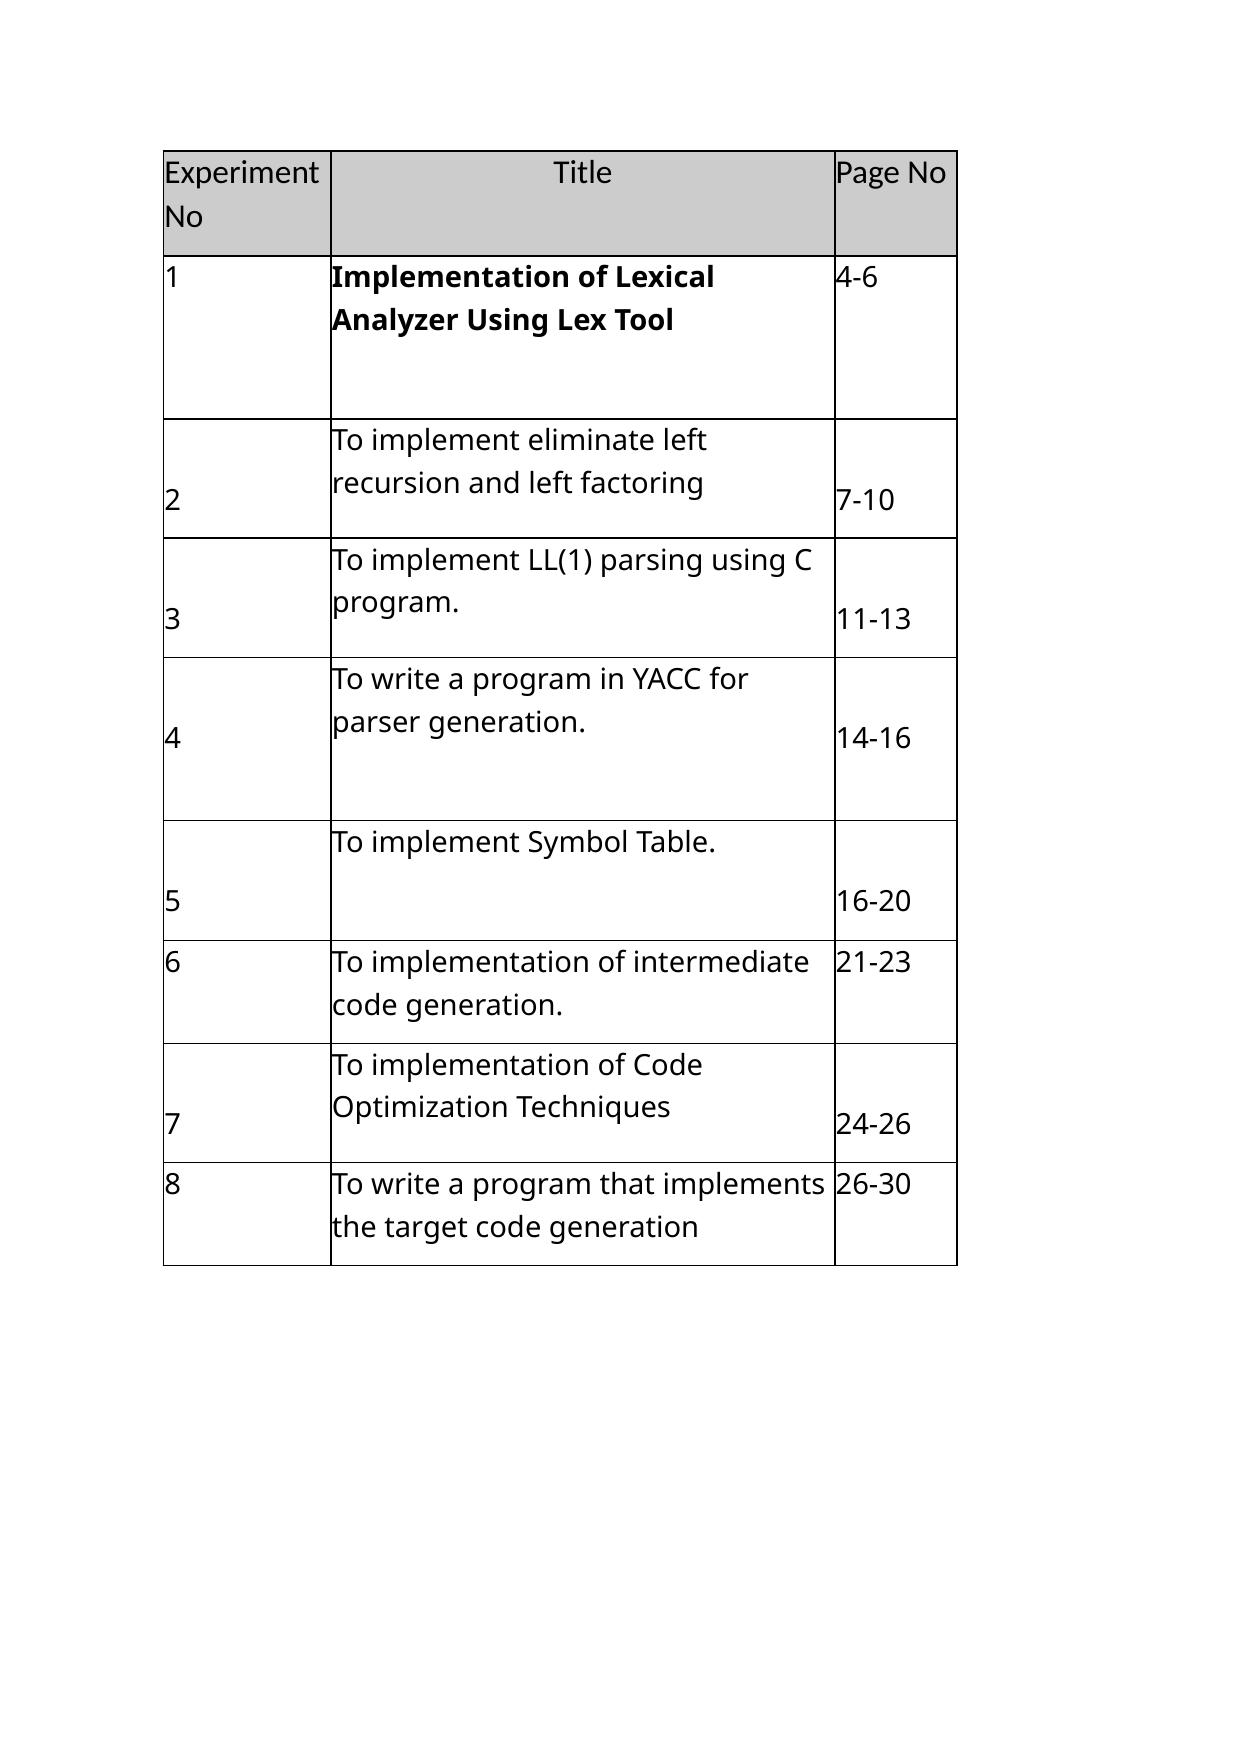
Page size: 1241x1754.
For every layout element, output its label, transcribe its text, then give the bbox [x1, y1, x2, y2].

table_cell 16-20 [836, 821, 956, 939]
table_cell 26-30 [836, 1163, 956, 1265]
table_cell 4 [164, 658, 330, 819]
table_header Experiment No [164, 152, 330, 255]
table_cell 21-23 [836, 941, 956, 1042]
table_cell To write a program that implements the target code generation [332, 1163, 834, 1265]
table_cell 24-26 [836, 1044, 956, 1162]
table_cell 5 [164, 821, 330, 939]
table_cell 1 [164, 257, 330, 418]
table_cell 7-10 [836, 420, 956, 537]
table_cell 14-16 [836, 658, 956, 819]
table_cell 8 [164, 1163, 330, 1265]
table_cell To implement eliminate left recursion and left factoring [332, 420, 834, 537]
table_cell To implementation of Code Optimization Techniques [332, 1044, 834, 1162]
table_cell 7 [164, 1044, 330, 1162]
table_cell 3 [164, 539, 330, 657]
table_cell 2 [164, 420, 330, 537]
table_cell To implementation of intermediate code generation. [332, 941, 834, 1042]
table_cell 6 [164, 941, 330, 1042]
table_cell To write a program in YACC for parser generation. [332, 658, 834, 819]
table_cell 11-13 [836, 539, 956, 657]
table_cell To implement Symbol Table. [332, 821, 834, 939]
table_cell To implement LL(1) parsing using C program. [332, 539, 834, 657]
table_cell 4-6 [836, 257, 956, 418]
table_header Page No [836, 152, 956, 255]
table_cell Implementation of Lexical Analyzer Using Lex Tool [332, 257, 834, 418]
table_header Title [332, 152, 834, 255]
